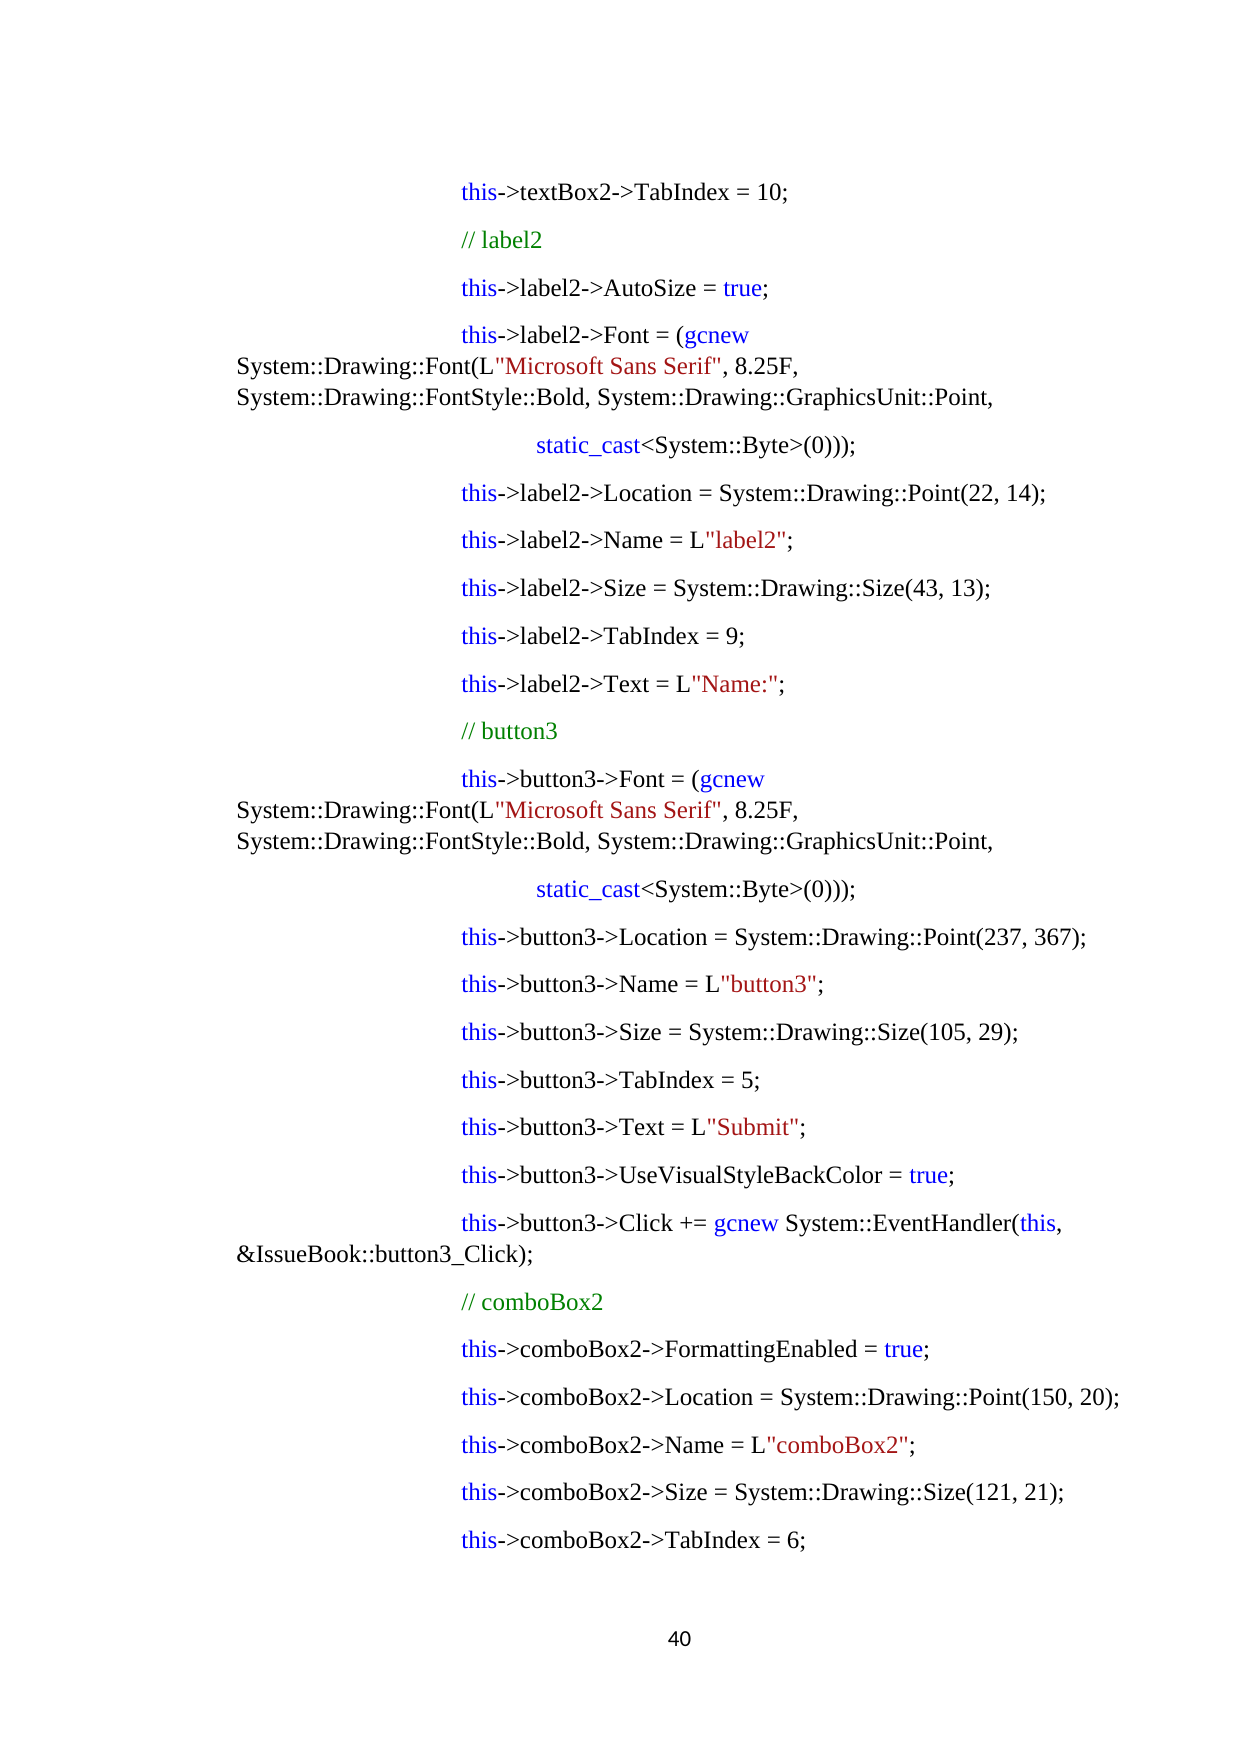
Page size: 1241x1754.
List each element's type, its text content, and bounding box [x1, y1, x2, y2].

text this->button3->UseVisualStyleBackColor = true; [236, 1160, 1122, 1189]
text this->button3->Font = (gcnew System::Drawing::Font(L"Microsoft Sans Serif", 8.25F, System::Drawing::FontStyle::Bold, System::Drawing::GraphicsUnit::Point, [236, 764, 1122, 855]
text this->label2->TabIndex = 9; [236, 621, 1122, 650]
text this->button3->Text = L"Submit"; [236, 1112, 1122, 1141]
text this->label2->Text = L"Name:"; [236, 669, 1122, 697]
text // label2 [236, 225, 1122, 254]
text this->comboBox2->TabIndex = 6; [236, 1525, 1122, 1554]
text this->textBox2->TabIndex = 10; [236, 177, 1122, 206]
text this->comboBox2->Name = L"comboBox2"; [236, 1430, 1122, 1458]
text this->label2->Size = System::Drawing::Size(43, 13); [236, 573, 1122, 602]
text this->label2->Name = L"label2"; [236, 526, 1122, 554]
text static_cast<System::Byte>(0))); [236, 430, 1122, 459]
text this->comboBox2->Size = System::Drawing::Size(121, 21); [236, 1477, 1122, 1506]
text // comboBox2 [236, 1287, 1122, 1315]
text this->comboBox2->Location = System::Drawing::Point(150, 20); [236, 1382, 1122, 1411]
text this->label2->Font = (gcnew System::Drawing::Font(L"Microsoft Sans Serif", 8.25F, System::Drawing::FontStyle::Bold, System::Drawing::GraphicsUnit::Point, [236, 320, 1122, 411]
text this->comboBox2->FormattingEnabled = true; [236, 1334, 1122, 1363]
text this->label2->AutoSize = true; [236, 273, 1122, 301]
text // button3 [236, 716, 1122, 745]
text static_cast<System::Byte>(0))); [236, 874, 1122, 903]
text this->button3->Location = System::Drawing::Point(237, 367); [236, 922, 1122, 950]
text this->button3->Size = System::Drawing::Size(105, 29); [236, 1017, 1122, 1046]
text this->button3->Name = L"button3"; [236, 969, 1122, 998]
text this->label2->Location = System::Drawing::Point(22, 14); [236, 478, 1122, 507]
text this->button3->TabIndex = 5; [236, 1065, 1122, 1093]
text this->button3->Click += gcnew System::EventHandler(this, &IssueBook::button3_Click); [236, 1208, 1122, 1268]
